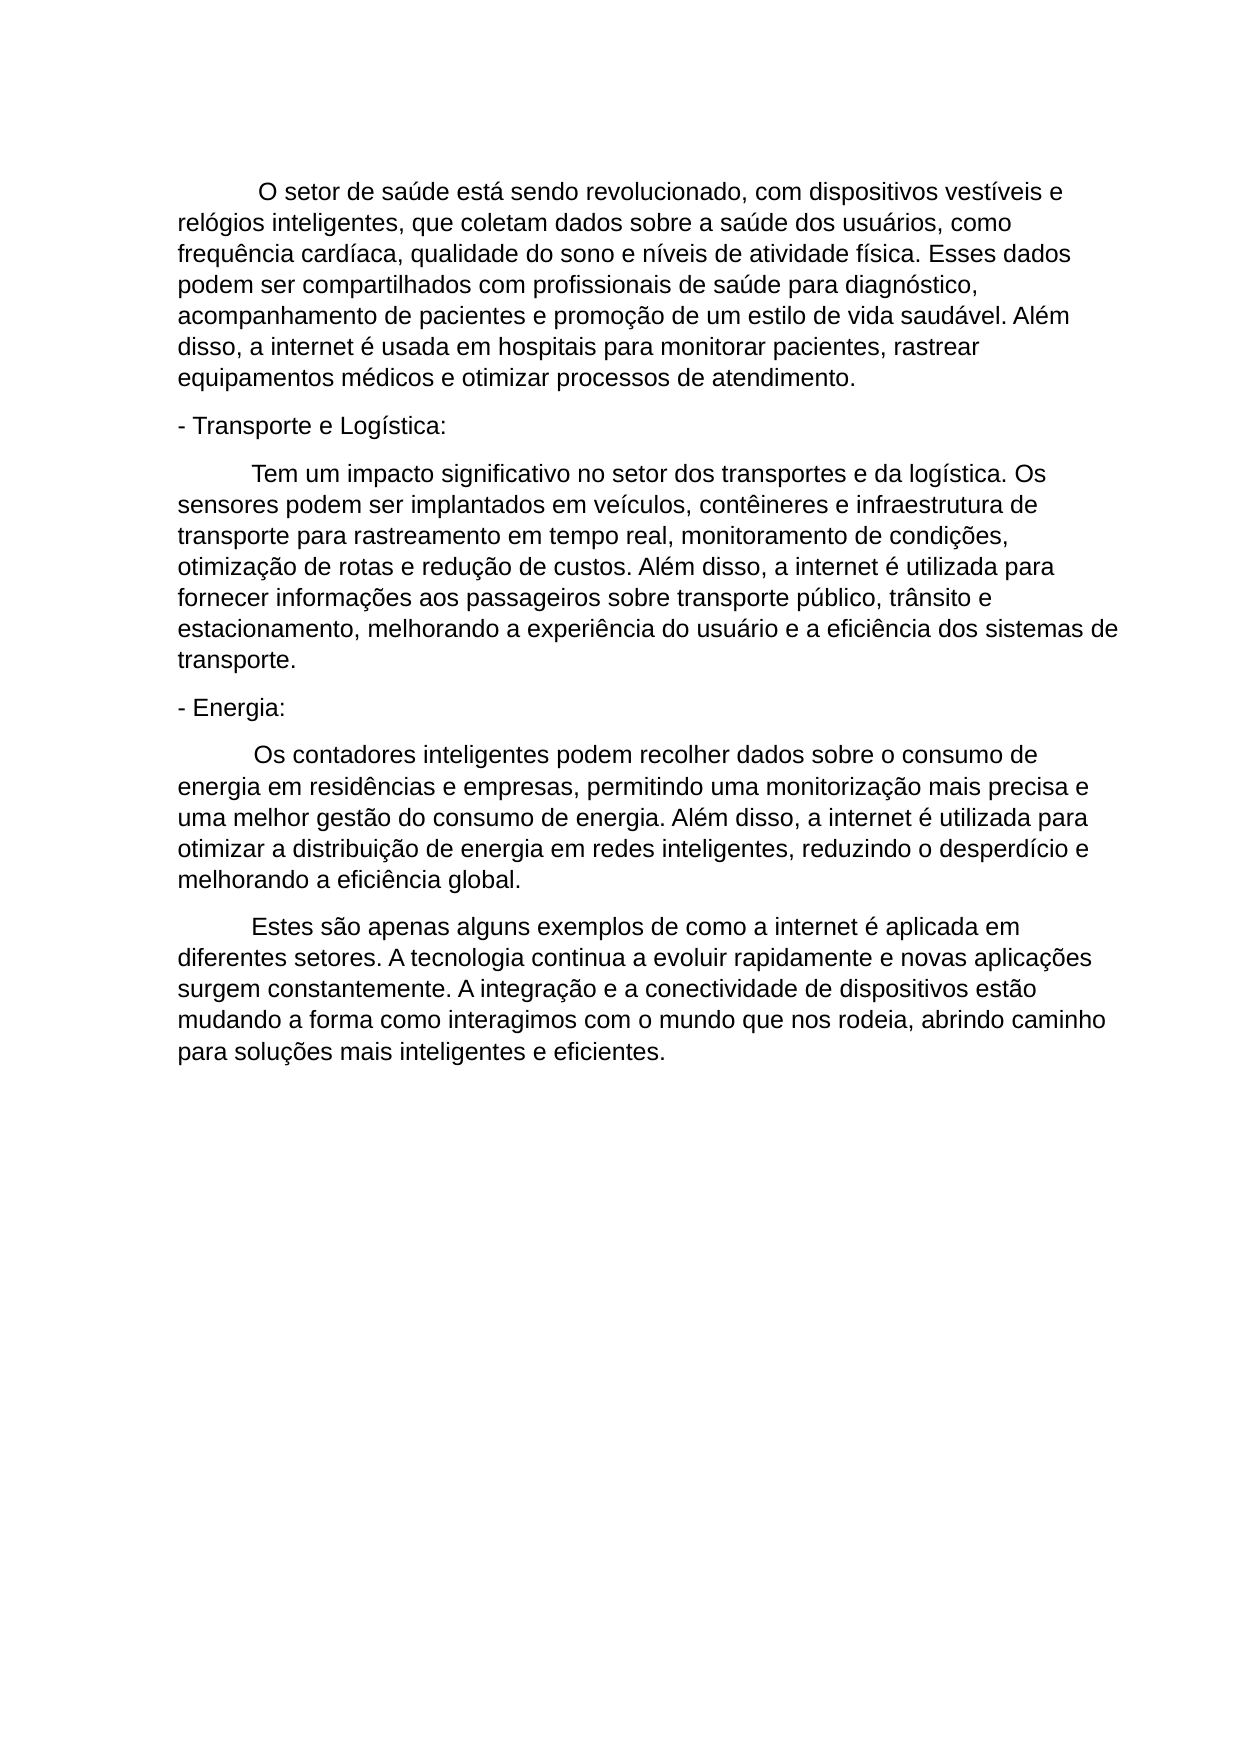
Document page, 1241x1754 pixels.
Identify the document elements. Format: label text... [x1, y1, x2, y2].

text Tem um impacto significativo no setor dos transportes e da logística. Os sensores podem ser implantados em veículos, contêineres e infraestrutura de transporte para rastreamento em tempo real, monitoramento de condições, otimização de rotas e redução de custos. Além disso, a internet é utilizada para fornecer informações aos passageiros sobre transporte público, trânsito e estacionamento, melhorando a experiência do usuário e a eficiência dos sistemas de transporte. [177, 459, 1122, 674]
text O setor de saúde está sendo revolucionado, com dispositivos vestíveis e relógios inteligentes, que coletam dados sobre a saúde dos usuários, como frequência cardíaca, qualidade do sono e níveis de atividade física. Esses dados podem ser compartilhados com profissionais de saúde para diagnóstico, acompanhamento de pacientes e promoção de um estilo de vida saudável. Além disso, a internet é usada em hospitais para monitorar pacientes, rastrear equipamentos médicos e otimizar processos de atendimento. [177, 177, 1122, 392]
text - Energia: [177, 693, 1122, 722]
text Estes são apenas alguns exemplos de como a internet é aplicada em diferentes setores. A tecnologia continua a evoluir rapidamente e novas aplicações surgem constantemente. A integração e a conectividade de dispositivos estão mudando a forma como interagimos com o mundo que nos rodeia, abrindo caminho para soluções mais inteligentes e eficientes. [177, 912, 1122, 1065]
text Os contadores inteligentes podem recolher dados sobre o consumo de energia em residências e empresas, permitindo uma monitorização mais precisa e uma melhor gestão do consumo de energia. Além disso, a internet é utilizada para otimizar a distribuição de energia em redes inteligentes, reduzindo o desperdício e melhorando a eficiência global. [177, 741, 1122, 893]
text - Transporte e Logística: [177, 411, 1122, 440]
